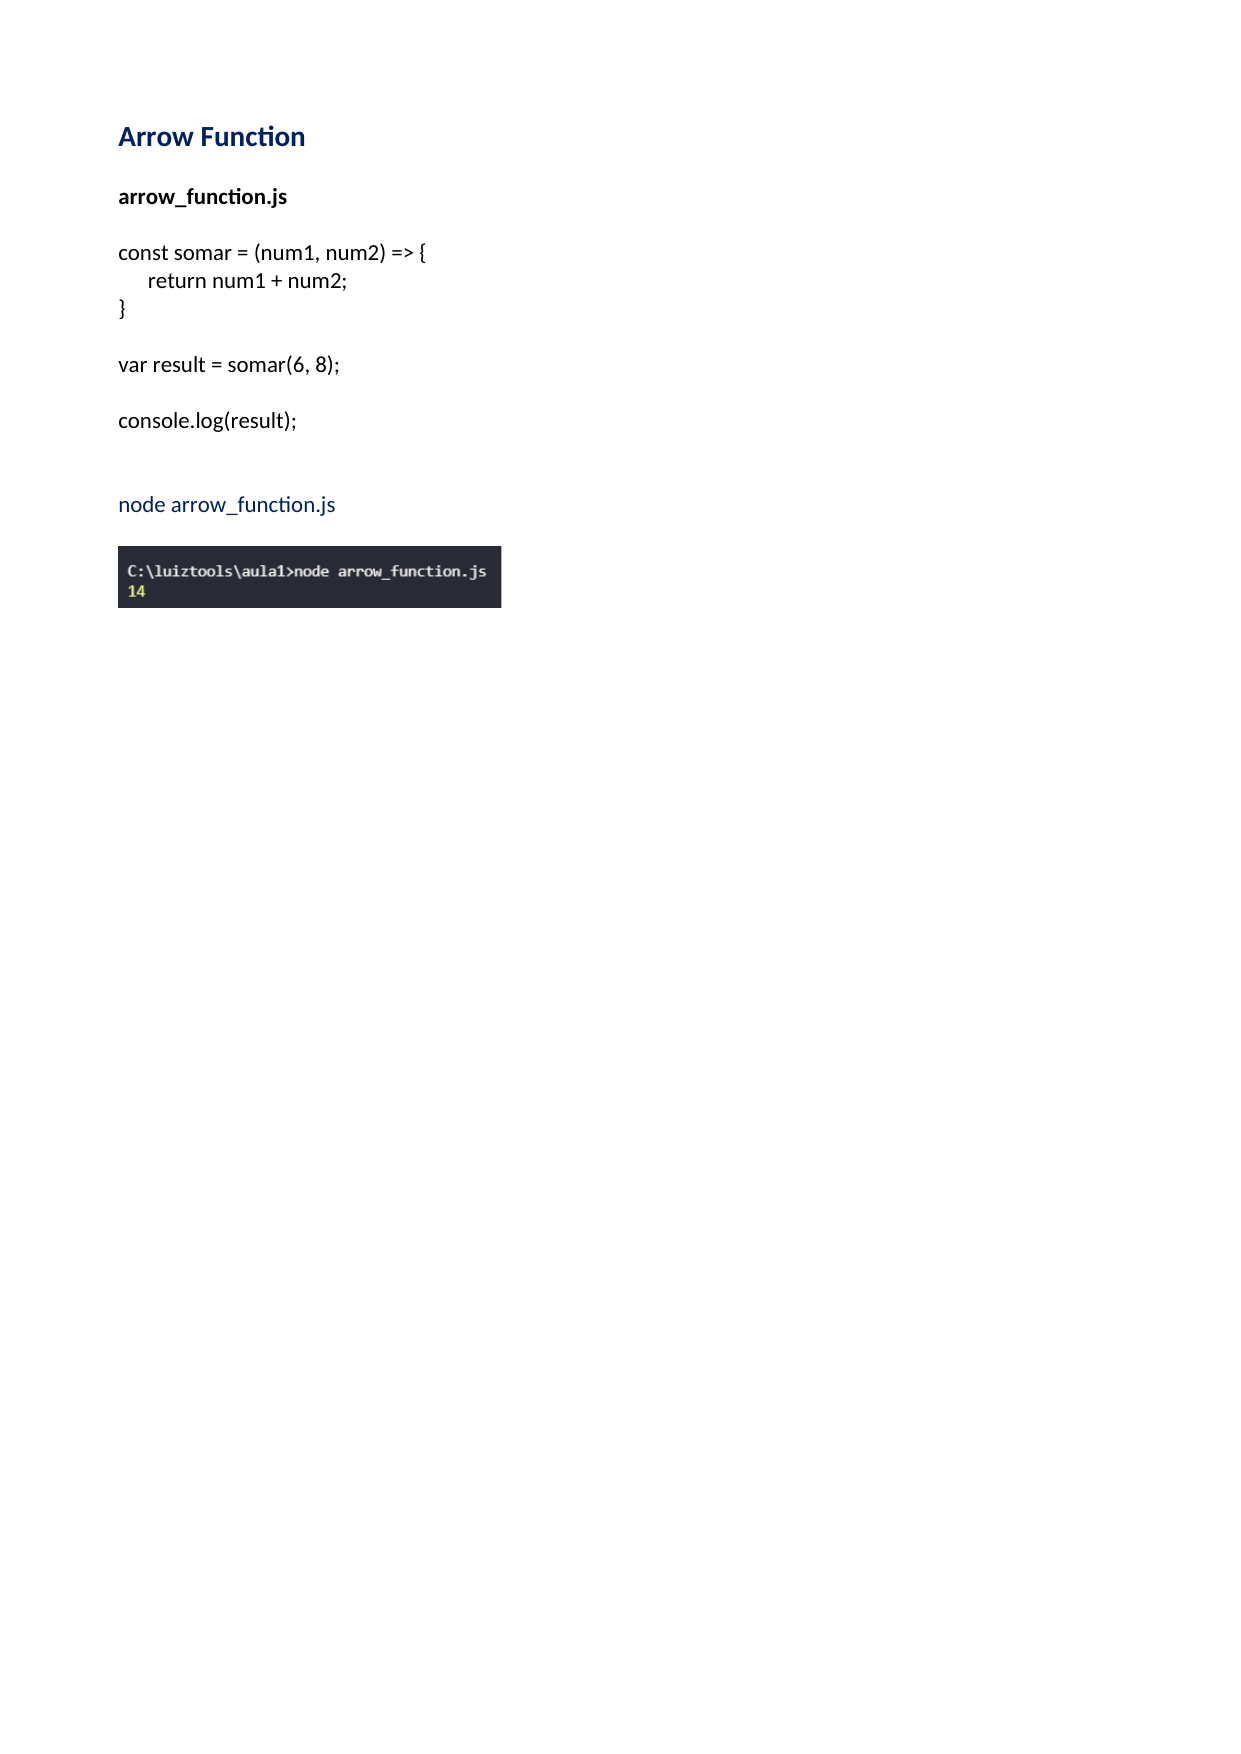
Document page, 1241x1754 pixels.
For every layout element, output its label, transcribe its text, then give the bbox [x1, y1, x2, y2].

subtitle Arrow Function [118, 118, 1122, 154]
text console.log(result); [118, 406, 1122, 434]
text var result = somar(6, 8); [118, 350, 1122, 378]
text arrow_function.js [118, 182, 1122, 210]
text } [118, 294, 1122, 322]
text node arrow_function.js [118, 490, 1122, 518]
text return num1 + num2; [118, 266, 1122, 294]
picture [118, 546, 502, 608]
text const somar = (num1, num2) => { [118, 238, 1122, 266]
